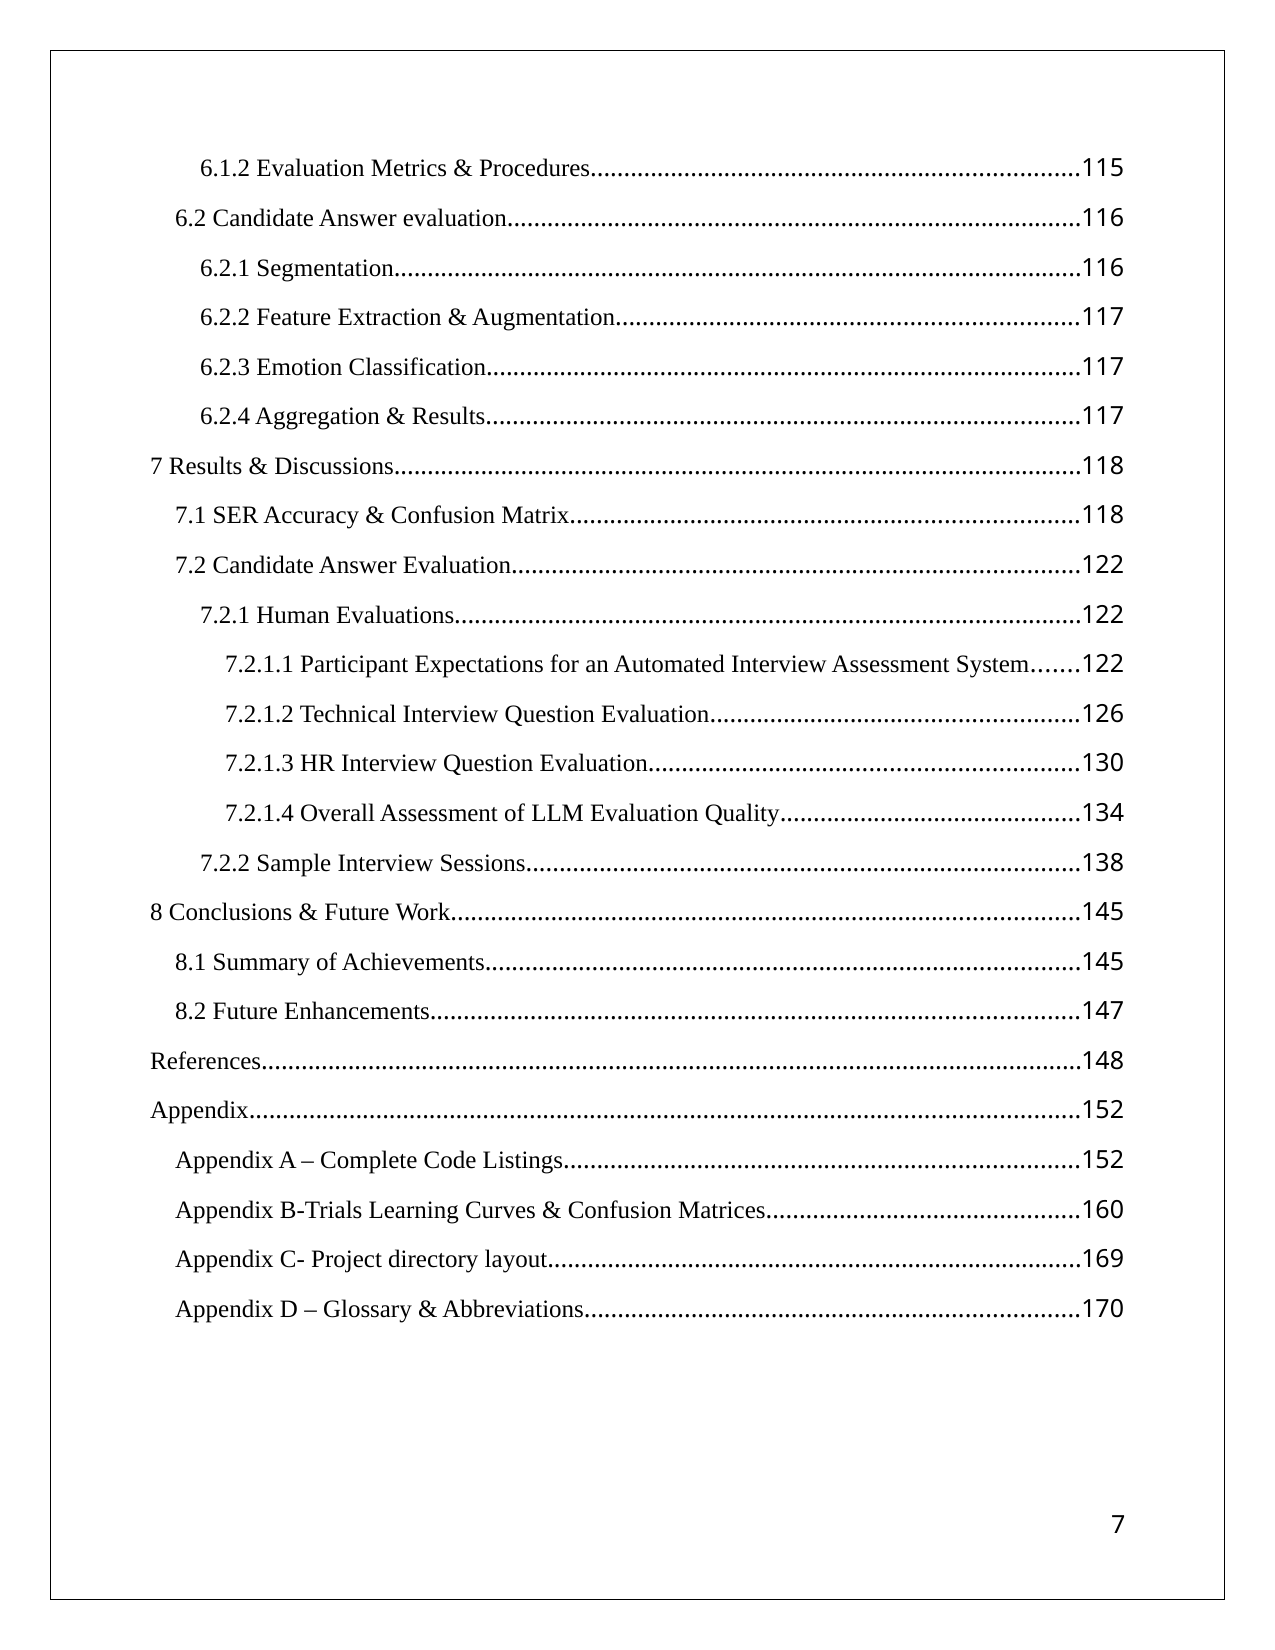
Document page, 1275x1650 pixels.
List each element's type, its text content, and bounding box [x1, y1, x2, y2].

text 8.2 Future Enhancements 147 [175, 993, 1125, 1027]
text 6.2.3 Emotion Classification 117 [200, 348, 1125, 382]
text 7.2.1.1 Participant Expectations for an Automated Interview Assessment System 122 [225, 646, 1125, 680]
text Appendix B-Trials Learning Curves & Confusion Matrices 160 [175, 1191, 1125, 1225]
text 6.1.2 Evaluation Metrics & Procedures 115 [200, 150, 1125, 184]
text 6.2.2 Feature Extraction & Augmentation 117 [200, 299, 1125, 333]
text 6.2 Candidate Answer evaluation 116 [175, 199, 1125, 234]
text 7.2.1 Human Evaluations 122 [200, 596, 1125, 630]
text Appendix C- Project directory layout 169 [175, 1241, 1125, 1275]
text Appendix A – Complete Code Listings 152 [175, 1142, 1125, 1176]
text 7.1 SER Accuracy & Confusion Matrix 118 [175, 497, 1125, 531]
text Appendix 152 [150, 1092, 1125, 1126]
text 7.2.2 Sample Interview Sessions 138 [200, 844, 1125, 878]
text Appendix D – Glossary & Abbreviations 170 [175, 1290, 1125, 1324]
text 6.2.4 Aggregation & Results 117 [200, 398, 1125, 432]
text 7.2.1.4 Overall Assessment of LLM Evaluation Quality 134 [225, 794, 1125, 829]
text 7 Results & Discussions 118 [150, 447, 1125, 482]
text 7.2.1.2 Technical Interview Question Evaluation 126 [225, 695, 1125, 729]
text References 148 [150, 1042, 1125, 1077]
text 6.2.1 Segmentation 116 [200, 249, 1125, 283]
text 7.2.1.3 HR Interview Question Evaluation 130 [225, 745, 1125, 779]
text 8.1 Summary of Achievements 145 [175, 943, 1125, 977]
text 8 Conclusions & Future Work 145 [150, 894, 1125, 928]
text 7.2 Candidate Answer Evaluation 122 [175, 547, 1125, 581]
